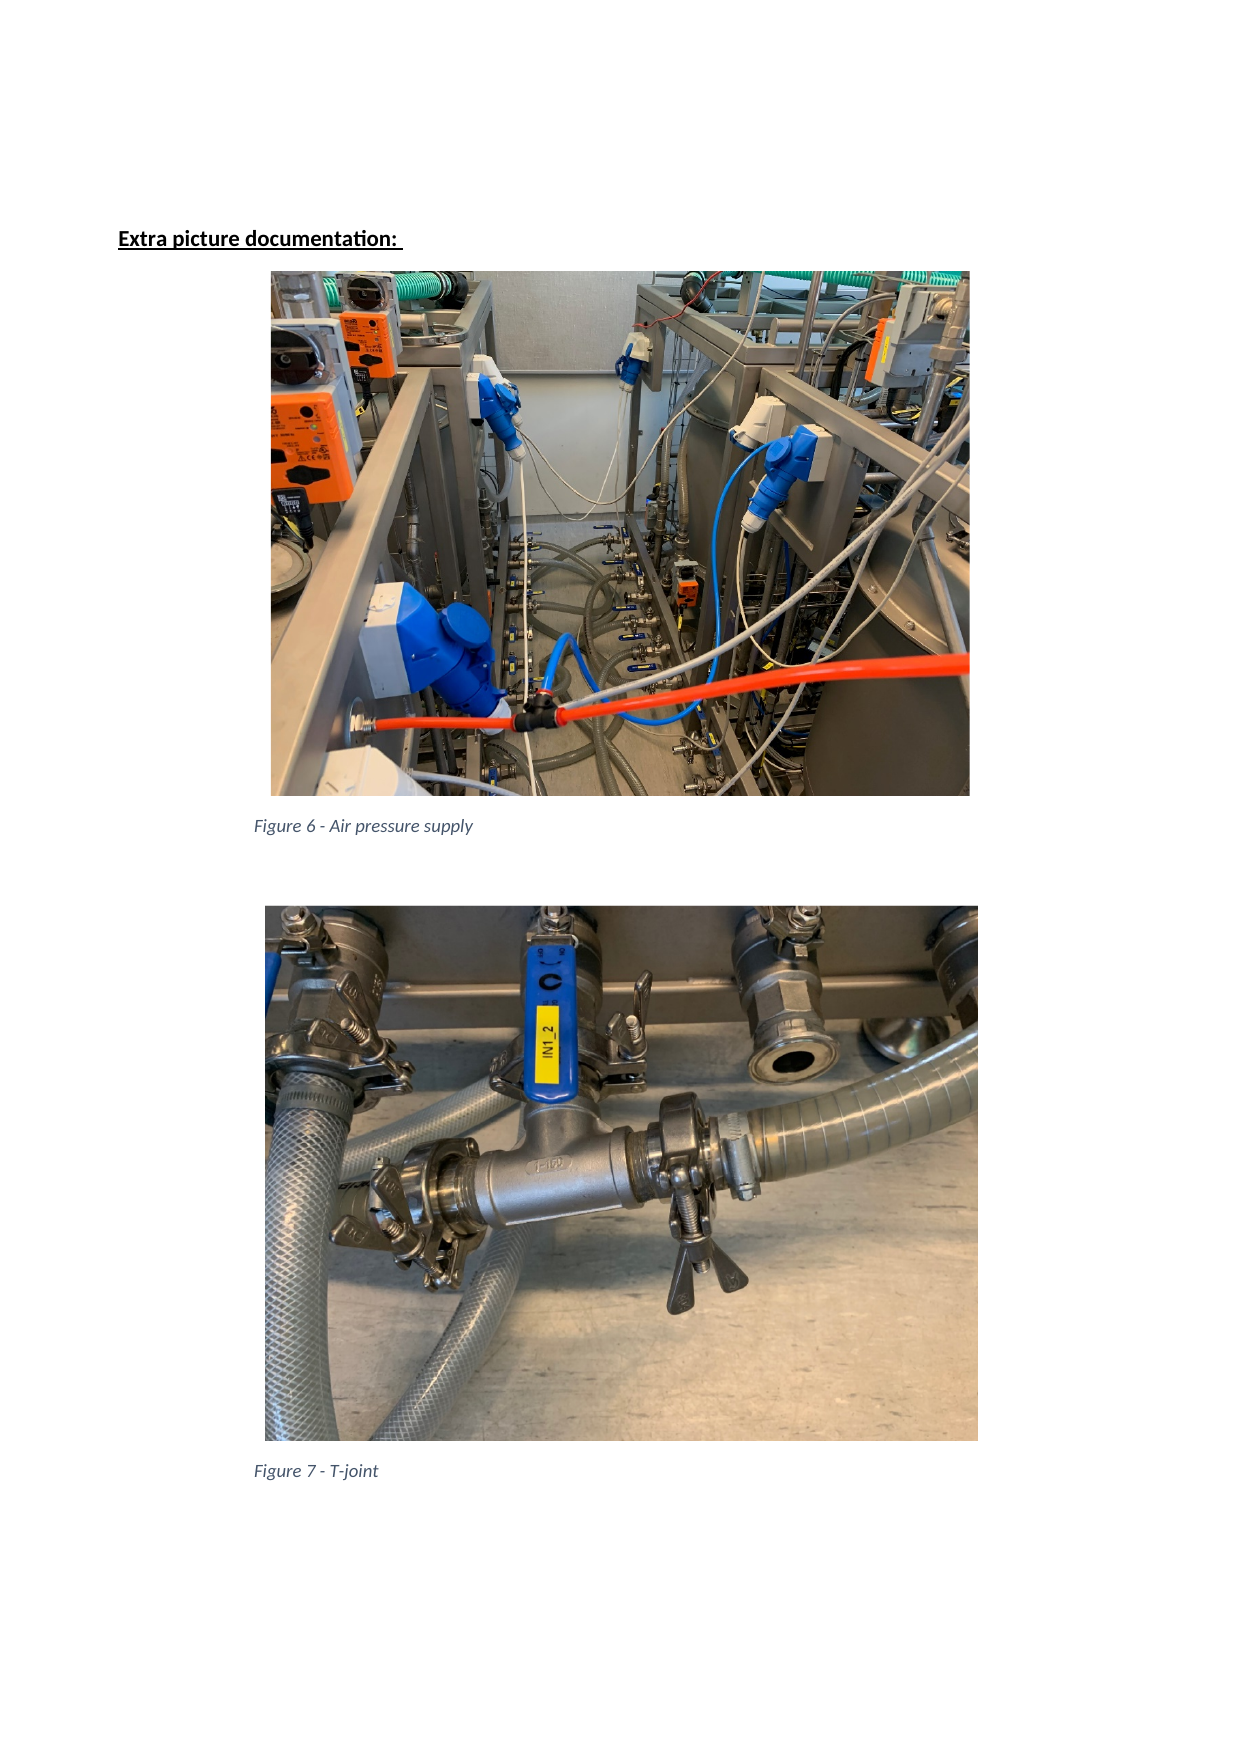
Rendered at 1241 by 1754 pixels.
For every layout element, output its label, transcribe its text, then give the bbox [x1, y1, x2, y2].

text Extra picture documentation: [118, 224, 1122, 252]
text Figure 7 - T-joint [118, 1459, 1122, 1482]
picture [265, 906, 977, 1441]
picture [270, 271, 970, 796]
